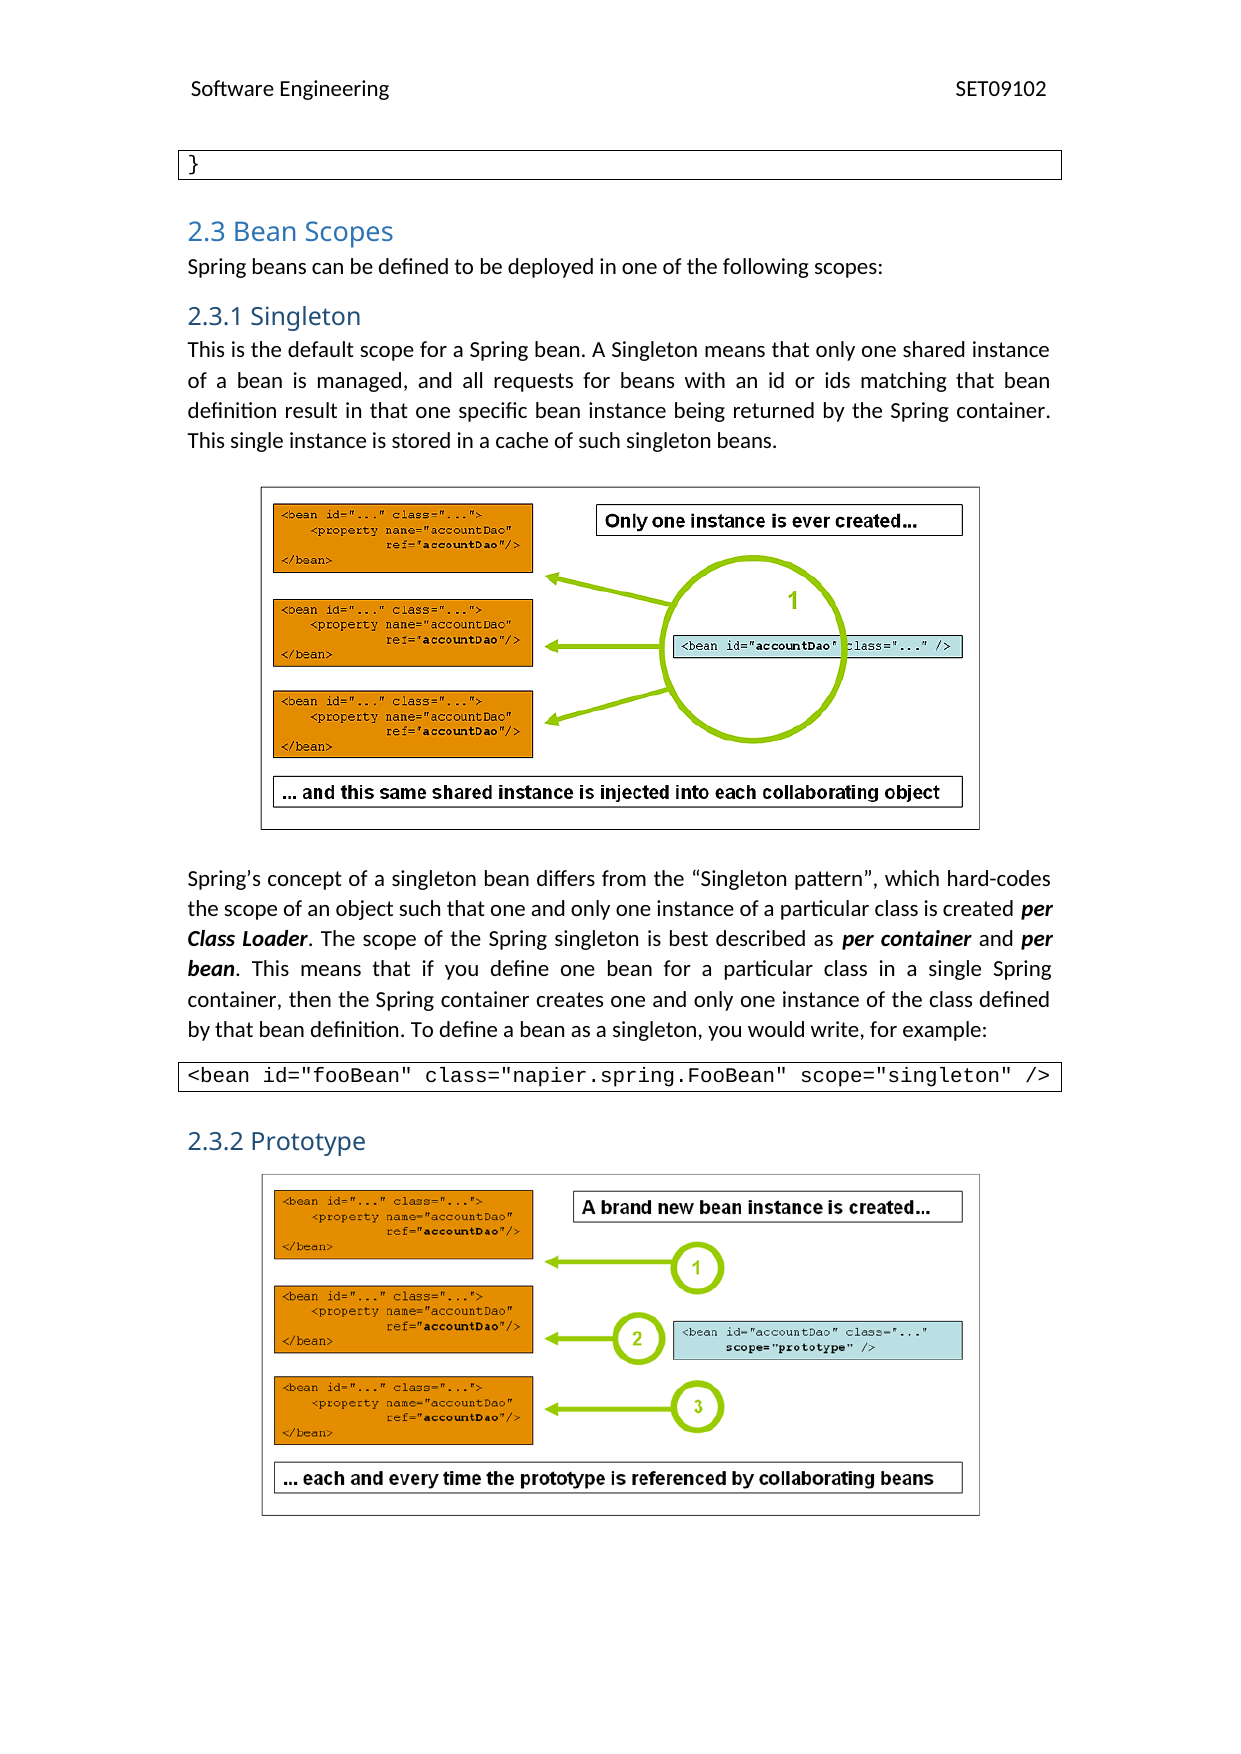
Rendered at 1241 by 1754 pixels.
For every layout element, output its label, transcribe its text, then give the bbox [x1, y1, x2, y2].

subtitle 2.3.2 Prototype [187, 1124, 1053, 1158]
text Spring beans can be defined to be deployed in one of the following scopes: [187, 252, 1053, 280]
text This is the default scope for a Spring bean. A Singleton means that only one shared instance of a bean is managed, and all requests for beans with an id or ids matching that bean definition result in that one specific bean instance being returned by the Spring container. This single instance is stored in a cache of such singleton beans. [187, 336, 1053, 454]
text <bean id="fooBean" class="napier.spring.FooBean" scope="singleton" /> [179, 1063, 1061, 1091]
subtitle 2.3.1 Singleton [187, 299, 1053, 333]
picture [246, 472, 994, 845]
text Spring’s concept of a singleton bean differs from the “Singleton pattern”, which hard-codes the scope of an object such that one and only one instance of a particular class is created per Class Loader. The scope of the Spring singleton is best described as per container and per bean. This means that if you define one bean for a particular class in a single Spring container, then the Spring container creates one and only one instance of the class defined by that bean definition. To define a bean as a singleton, you would write, for example: [187, 864, 1053, 1043]
picture [247, 1160, 993, 1531]
text } [179, 151, 1061, 179]
subtitle 2.3 Bean Scopes [187, 212, 1053, 249]
